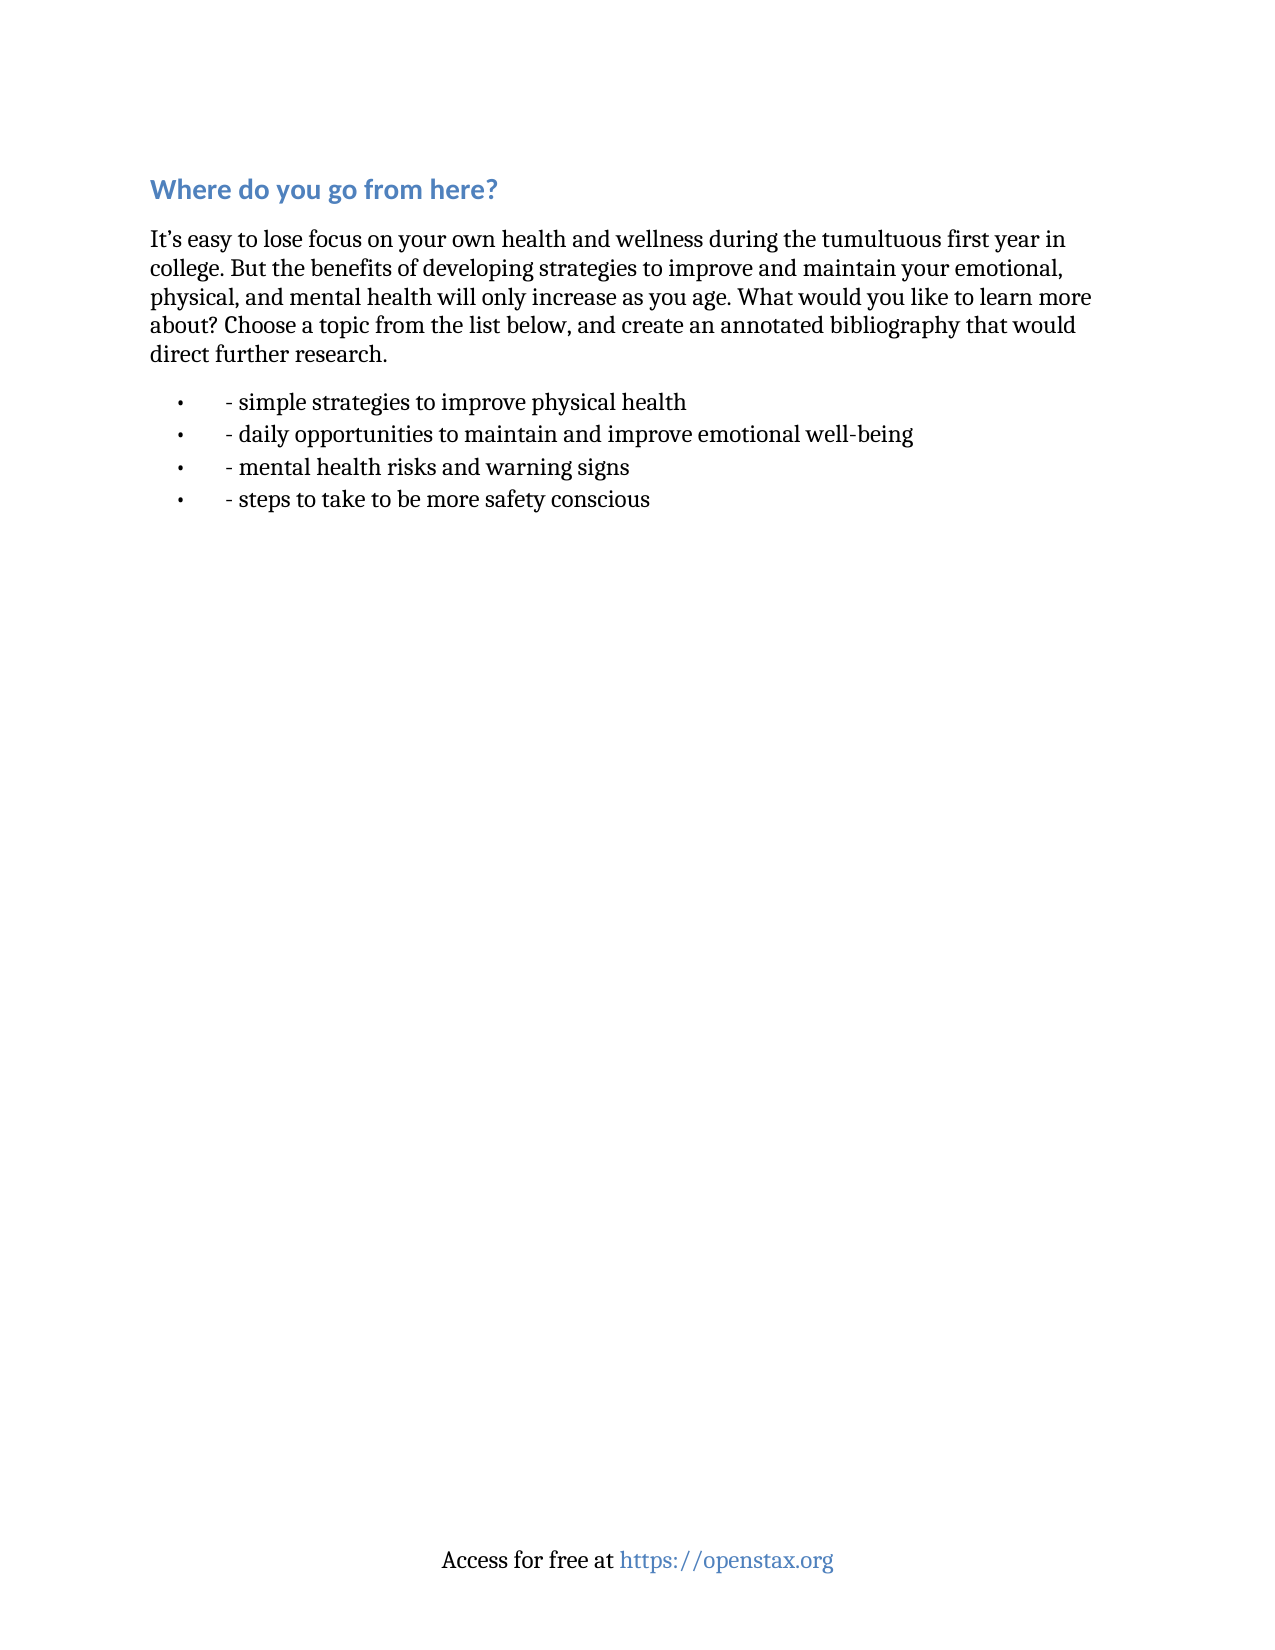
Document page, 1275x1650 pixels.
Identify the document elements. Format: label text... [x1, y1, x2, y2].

list - daily opportunities to maintain and improve emotional well-being [175, 420, 1125, 449]
subtitle Where do you go from here? [150, 171, 1125, 206]
list - mental health risks and warning signs [175, 453, 1125, 481]
text It’s easy to lose focus on your own health and wellness during the tumultuous first year in college. But the benefits of developing strategies to improve and maintain your emotional, physical, and mental health will only increase as you age. What would you like to learn more about? Choose a topic from the list below, and create an annotated bibliography that would direct further research. [150, 225, 1125, 369]
list - simple strategies to improve physical health [175, 388, 1125, 416]
list - steps to take to be more safety conscious [175, 485, 1125, 514]
